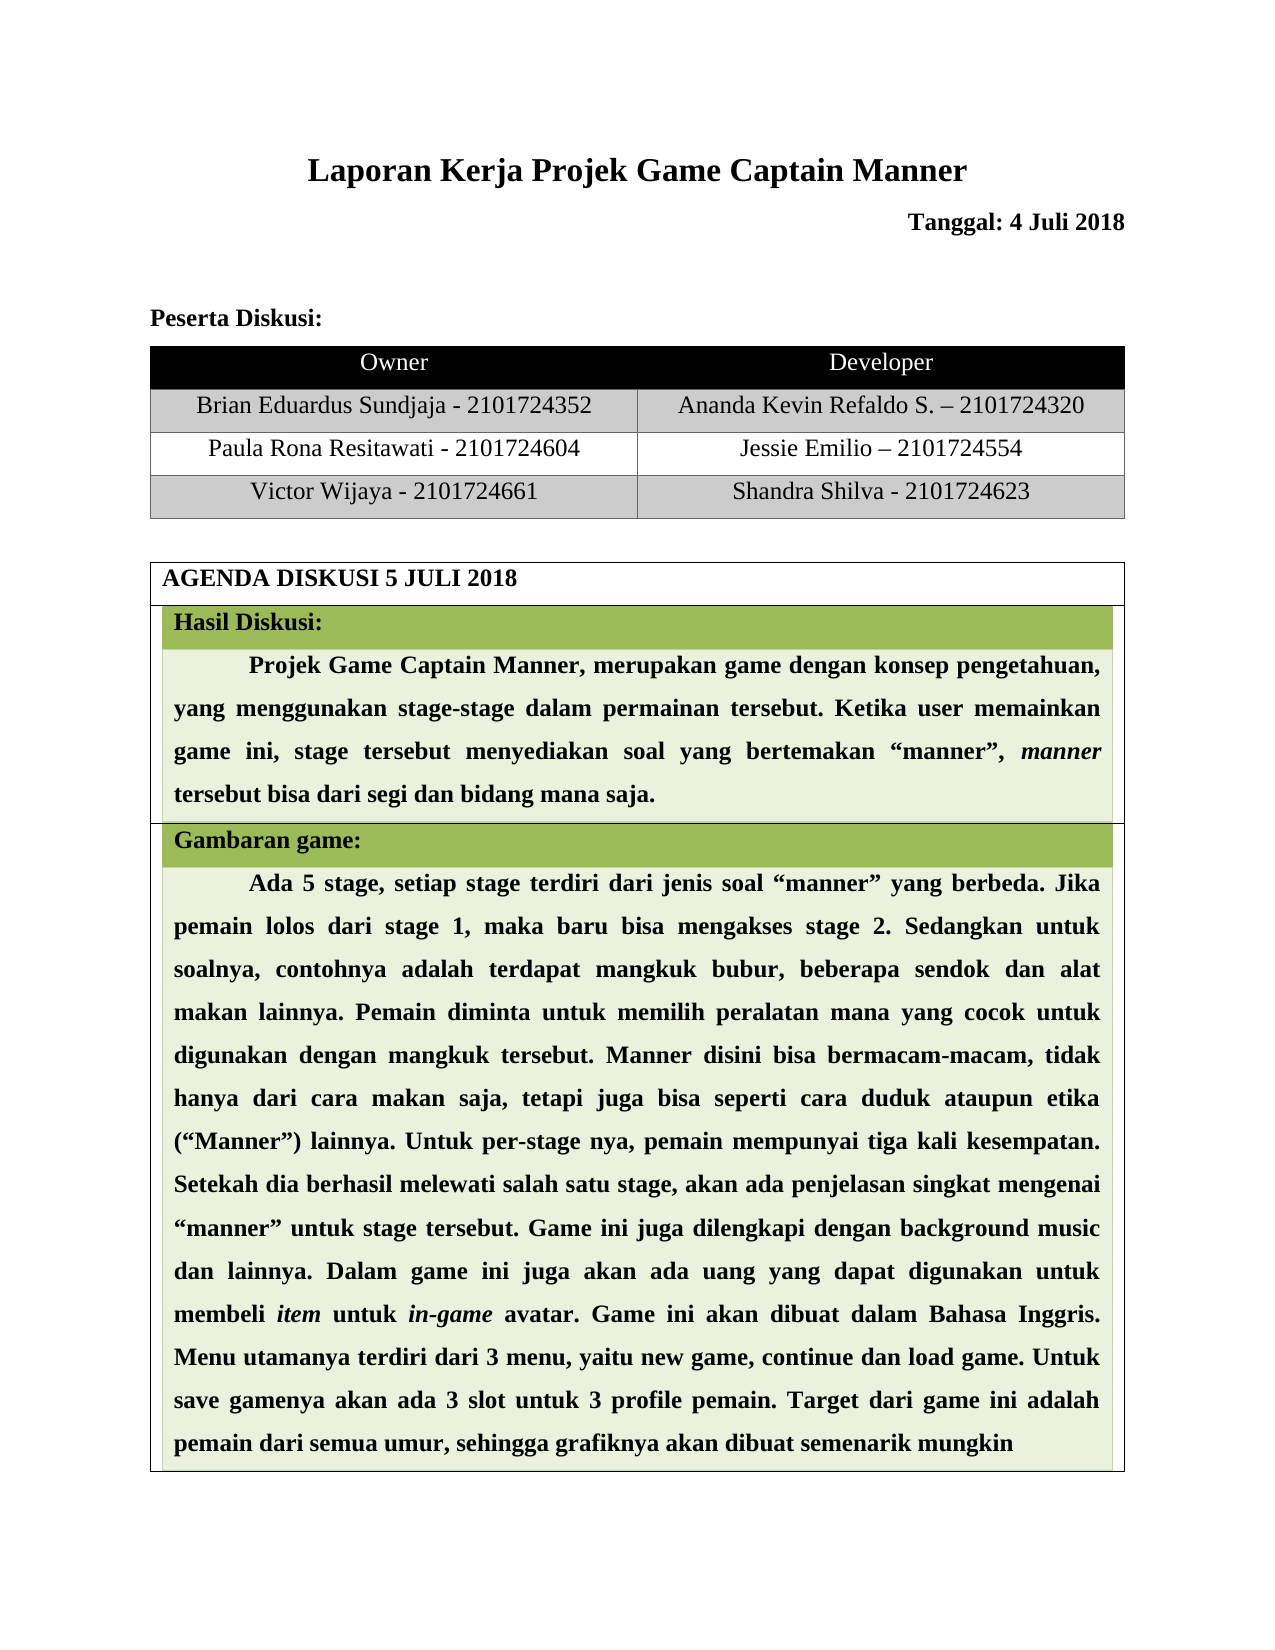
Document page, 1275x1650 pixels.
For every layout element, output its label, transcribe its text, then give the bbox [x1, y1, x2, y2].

table_cell Jessie Emilio – 2101724554 [638, 433, 1124, 475]
table_cell Brian Eduardus Sundjaja - 2101724352 [151, 390, 637, 432]
table_cell [1113, 606, 1124, 823]
table_cell Paula Rona Resitawati - 2101724604 [151, 433, 637, 475]
table_header AGENDA DISKUSI 5 JULI 2018 [151, 563, 1124, 605]
table_cell [1113, 824, 1124, 1471]
text Peserta Diskusi: [150, 303, 1125, 332]
table_cell Shandra Shilva - 2101724623 [638, 476, 1124, 518]
table_cell [151, 824, 162, 1471]
table_cell Victor Wijaya - 2101724661 [151, 476, 637, 518]
text Tanggal: 4 Juli 2018 [150, 207, 1125, 236]
text Laporan Kerja Projek Game Captain Manner [150, 150, 1125, 188]
table_header Developer [638, 348, 1124, 389]
table_cell Ananda Kevin Refaldo S. – 2101724320 [638, 390, 1124, 432]
table_header Owner [151, 348, 637, 389]
table_cell [151, 606, 162, 823]
